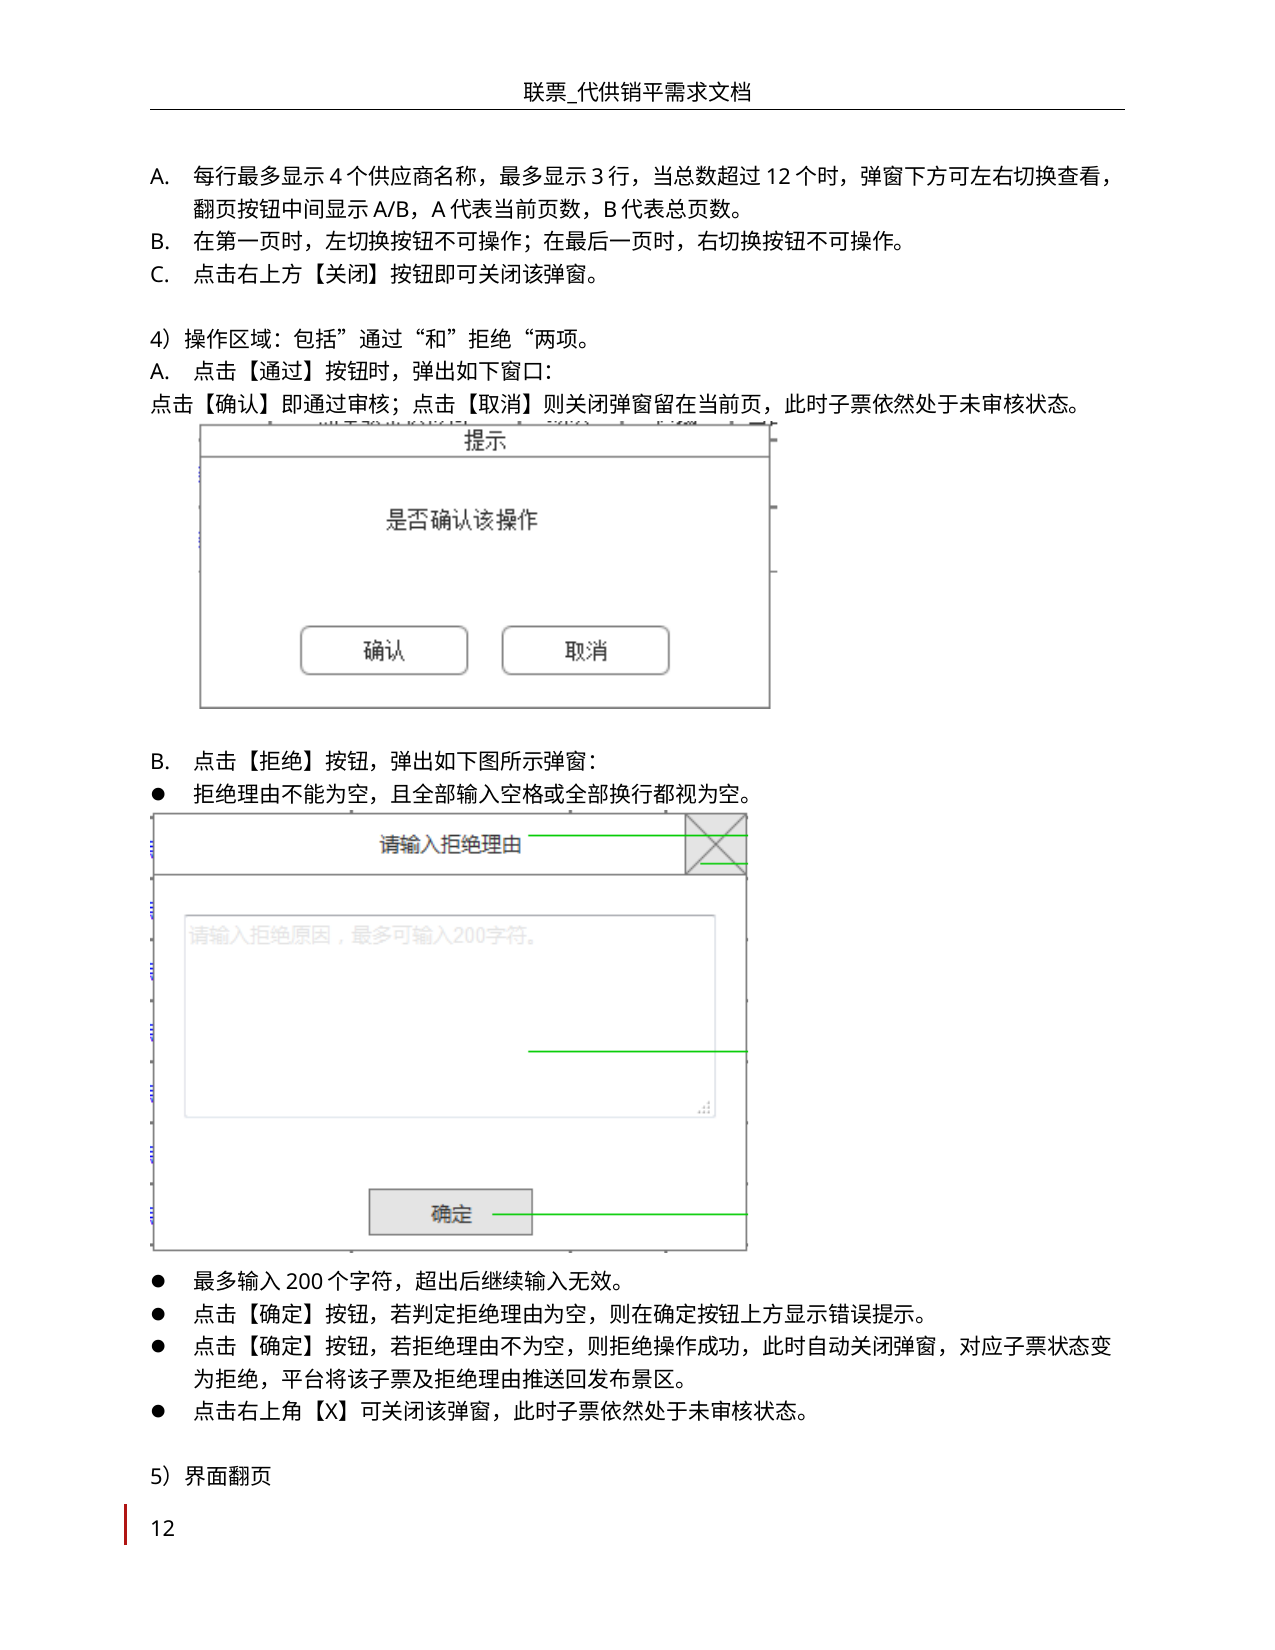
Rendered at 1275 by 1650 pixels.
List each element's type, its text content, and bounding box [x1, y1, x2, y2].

picture [198, 421, 778, 709]
list 在第一页时，左切换按钮不可操作；在最后一页时，右切换按钮不可操作。 [150, 224, 1125, 256]
list 点击【拒绝】按钮，弹出如下图所示弹窗： [150, 744, 1125, 776]
list 点击【通过】按钮时，弹出如下窗口： [150, 354, 1125, 386]
text 点击【确认】即通过审核；点击【取消】则关闭弹窗留在当前页，此时子票依然处于未审核状态。 [150, 386, 1125, 419]
text 5）界面翻页 [150, 1459, 1125, 1491]
list 点击【确定】按钮，若判定拒绝理由为空，则在确定按钮上方显示错误提示。 [150, 1296, 1125, 1329]
text 4）操作区域：包括”通过“和”拒绝“两项。 [150, 321, 1125, 354]
list 拒绝理由不能为空，且全部输入空格或全部换行都视为空。 [150, 776, 1125, 809]
list 每行最多显示4个供应商名称，最多显示3行，当总数超过12个时，弹窗下方可左右切换查看，翻页按钮中间显示A/B，A代表当前页数，B代表总页数。 [150, 159, 1125, 224]
list 点击右上角【X】可关闭该弹窗，此时子票依然处于未审核状态。 [150, 1394, 1125, 1426]
list 点击右上方【关闭】按钮即可关闭该弹窗。 [150, 256, 1125, 289]
picture [150, 810, 749, 1253]
list 点击【确定】按钮，若拒绝理由不为空，则拒绝操作成功，此时自动关闭弹窗，对应子票状态变为拒绝，平台将该子票及拒绝理由推送回发布景区。 [150, 1329, 1125, 1394]
